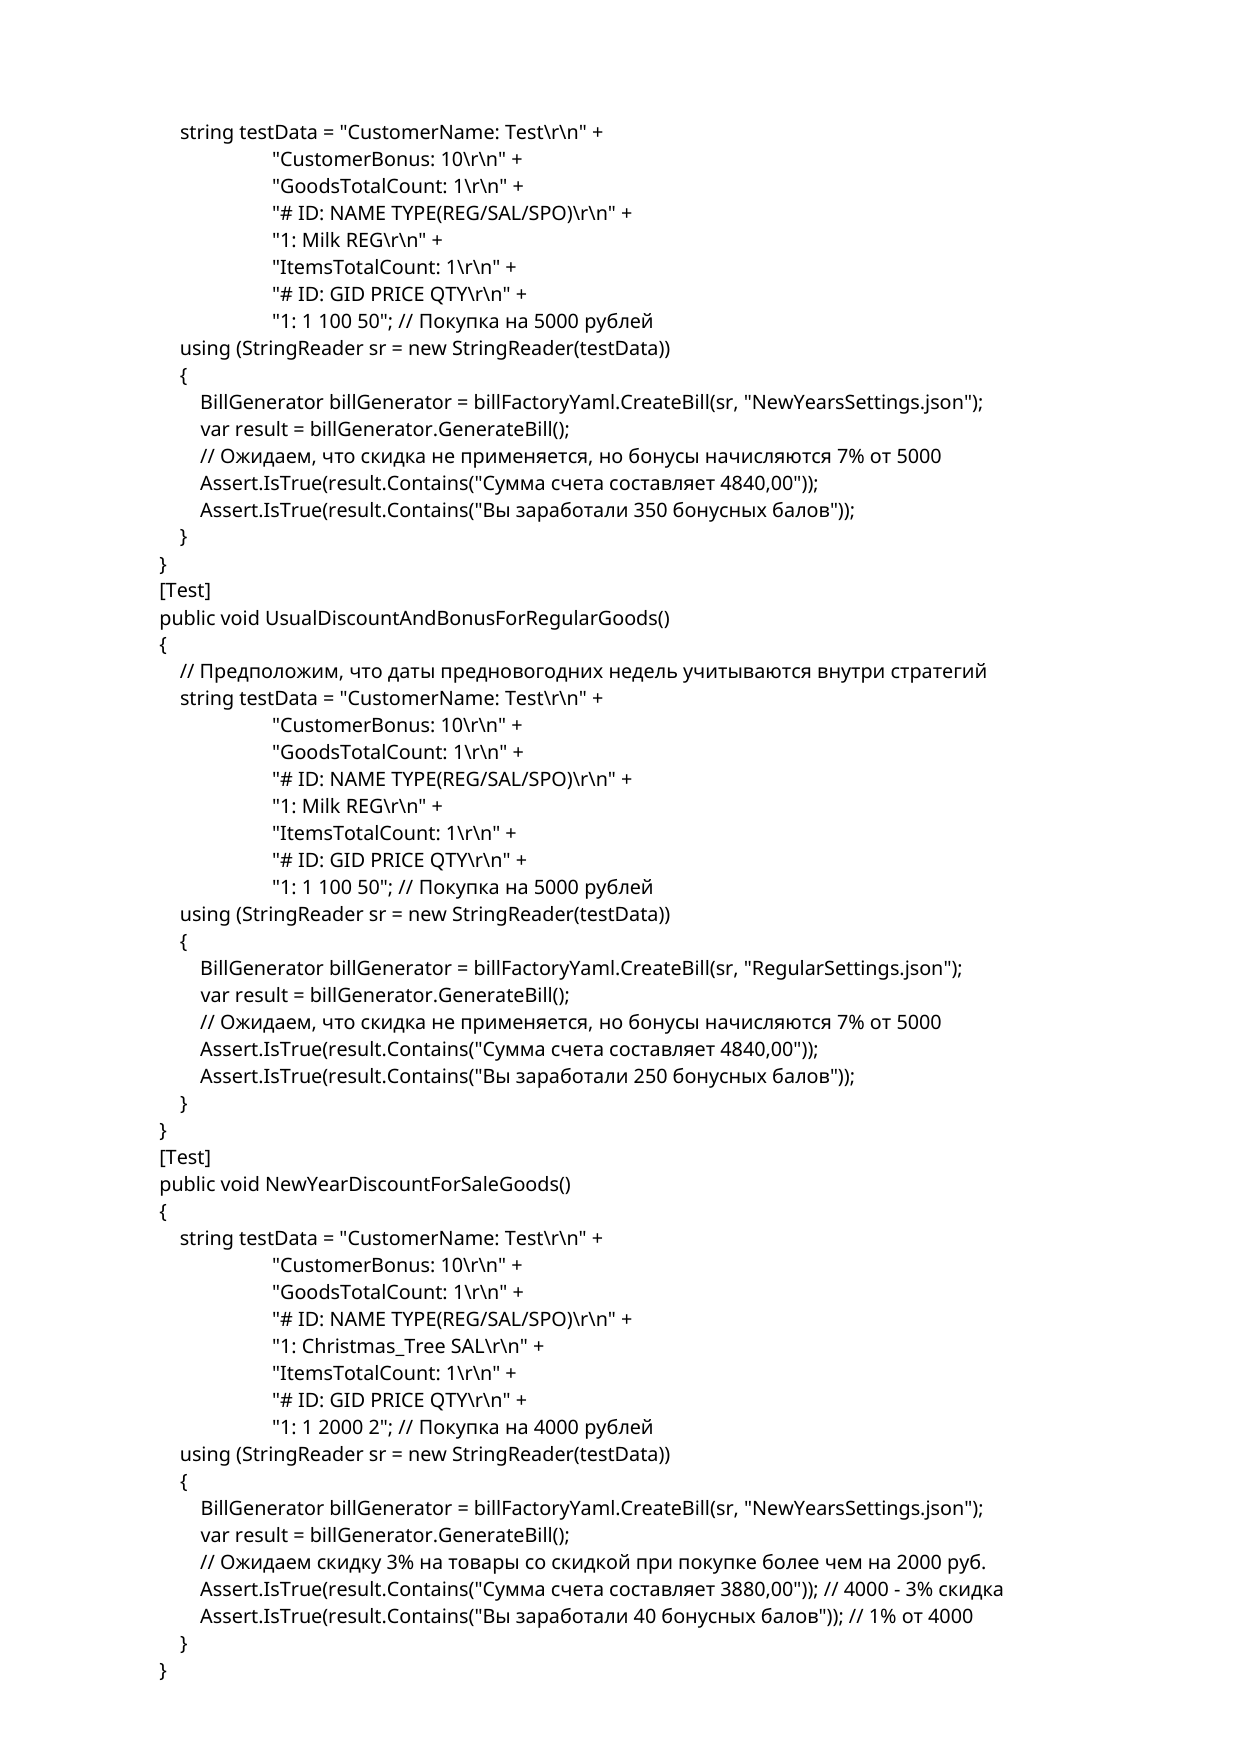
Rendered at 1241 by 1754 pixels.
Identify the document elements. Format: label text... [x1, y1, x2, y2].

text "# ID: NAME TYPE(REG/SAL/SPO)\r\n" + [118, 766, 1152, 793]
text Assert.IsTrue(result.Contains("Сумма счета составляет 4840,00")); [118, 1035, 1152, 1062]
text "CustomerBonus: 10\r\n" + [118, 145, 1152, 172]
text var result = billGenerator.GenerateBill(); [118, 415, 1152, 442]
text } [118, 1656, 1152, 1683]
text public void NewYearDiscountForSaleGoods() [118, 1170, 1152, 1197]
text { [118, 631, 1152, 658]
text "# ID: NAME TYPE(REG/SAL/SPO)\r\n" + [118, 1305, 1152, 1332]
text Assert.IsTrue(result.Contains("Вы заработали 40 бонусных балов")); // 1% от 4000 [118, 1602, 1152, 1629]
text // Ожидаем, что скидка не применяется, но бонусы начисляются 7% от 5000 [118, 1008, 1152, 1035]
text "ItemsTotalCount: 1\r\n" + [118, 1359, 1152, 1386]
text "# ID: NAME TYPE(REG/SAL/SPO)\r\n" + [118, 199, 1152, 226]
text } [118, 1089, 1152, 1116]
text "ItemsTotalCount: 1\r\n" + [118, 253, 1152, 280]
text } [118, 550, 1152, 577]
text "1: Christmas_Tree SAL\r\n" + [118, 1332, 1152, 1359]
text // Предположим, что даты предновогодних недель учитываются внутри стратегий [118, 658, 1152, 685]
text Assert.IsTrue(result.Contains("Вы заработали 250 бонусных балов")); [118, 1062, 1152, 1089]
text "1: 1 2000 2"; // Покупка на 4000 рублей [118, 1413, 1152, 1440]
text "1: Milk REG\r\n" + [118, 226, 1152, 253]
text "# ID: GID PRICE QTY\r\n" + [118, 847, 1152, 873]
text [Test] [118, 577, 1152, 604]
text "1: Milk REG\r\n" + [118, 793, 1152, 819]
text using (StringReader sr = new StringReader(testData)) [118, 901, 1152, 927]
text using (StringReader sr = new StringReader(testData)) [118, 334, 1152, 361]
text string testData = "CustomerName: Test\r\n" + [118, 1224, 1152, 1251]
text string testData = "CustomerName: Test\r\n" + [118, 118, 1152, 145]
text "GoodsTotalCount: 1\r\n" + [118, 739, 1152, 766]
text "# ID: GID PRICE QTY\r\n" + [118, 280, 1152, 307]
text public void UsualDiscountAndBonusForRegularGoods() [118, 604, 1152, 631]
text BillGenerator billGenerator = billFactoryYaml.CreateBill(sr, "NewYearsSettings.json"); [118, 1494, 1152, 1521]
text Assert.IsTrue(result.Contains("Вы заработали 350 бонусных балов")); [118, 496, 1152, 523]
text var result = billGenerator.GenerateBill(); [118, 1521, 1152, 1548]
text { [118, 361, 1152, 388]
text } [118, 523, 1152, 550]
text // Ожидаем скидку 3% на товары со скидкой при покупке более чем на 2000 руб. [118, 1548, 1152, 1575]
text "CustomerBonus: 10\r\n" + [118, 712, 1152, 739]
text { [118, 1467, 1152, 1494]
text BillGenerator billGenerator = billFactoryYaml.CreateBill(sr, "NewYearsSettings.json"); [118, 388, 1152, 415]
text [Test] [118, 1143, 1152, 1170]
text { [118, 927, 1152, 954]
text // Ожидаем, что скидка не применяется, но бонусы начисляются 7% от 5000 [118, 442, 1152, 469]
text string testData = "CustomerName: Test\r\n" + [118, 685, 1152, 712]
text BillGenerator billGenerator = billFactoryYaml.CreateBill(sr, "RegularSettings.json"); [118, 954, 1152, 981]
text } [118, 1629, 1152, 1656]
text { [118, 1197, 1152, 1224]
text "ItemsTotalCount: 1\r\n" + [118, 819, 1152, 847]
text "GoodsTotalCount: 1\r\n" + [118, 1278, 1152, 1305]
text "GoodsTotalCount: 1\r\n" + [118, 172, 1152, 199]
text "# ID: GID PRICE QTY\r\n" + [118, 1386, 1152, 1413]
text Assert.IsTrue(result.Contains("Сумма счета составляет 4840,00")); [118, 469, 1152, 496]
text Assert.IsTrue(result.Contains("Сумма счета составляет 3880,00")); // 4000 - 3% скидка [118, 1575, 1152, 1602]
text using (StringReader sr = new StringReader(testData)) [118, 1440, 1152, 1467]
text var result = billGenerator.GenerateBill(); [118, 981, 1152, 1008]
text "CustomerBonus: 10\r\n" + [118, 1251, 1152, 1278]
text "1: 1 100 50"; // Покупка на 5000 рублей [118, 307, 1152, 334]
text "1: 1 100 50"; // Покупка на 5000 рублей [118, 873, 1152, 901]
text } [118, 1116, 1152, 1143]
